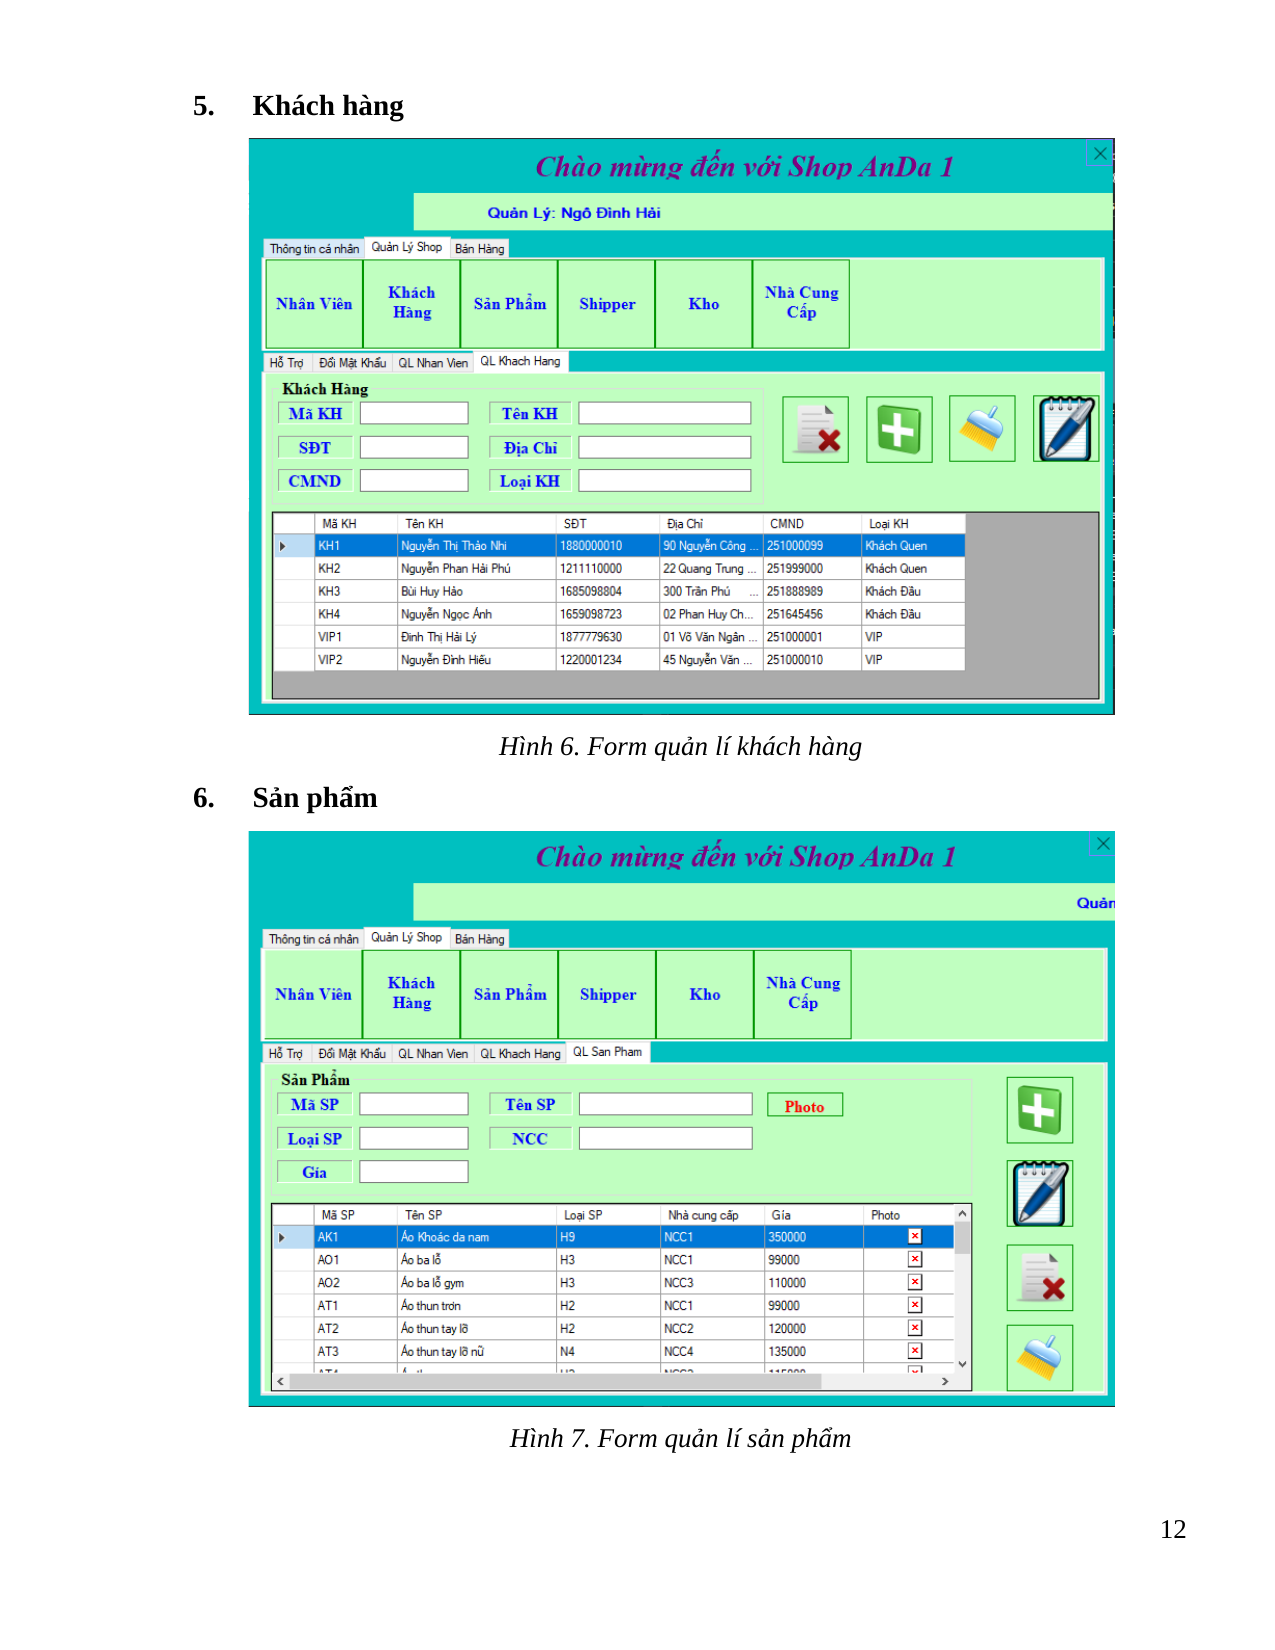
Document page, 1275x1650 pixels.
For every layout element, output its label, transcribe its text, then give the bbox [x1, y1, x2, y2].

subtitle Sản phẩm [215, 781, 1186, 814]
picture [248, 138, 1115, 715]
subtitle Khách hàng [215, 88, 1186, 122]
picture [248, 831, 1115, 1407]
subtitle Hình 7. Form quản lí sản phẩm [177, 1422, 1186, 1453]
subtitle Hình 6. Form quản lí khách hàng [177, 730, 1186, 761]
